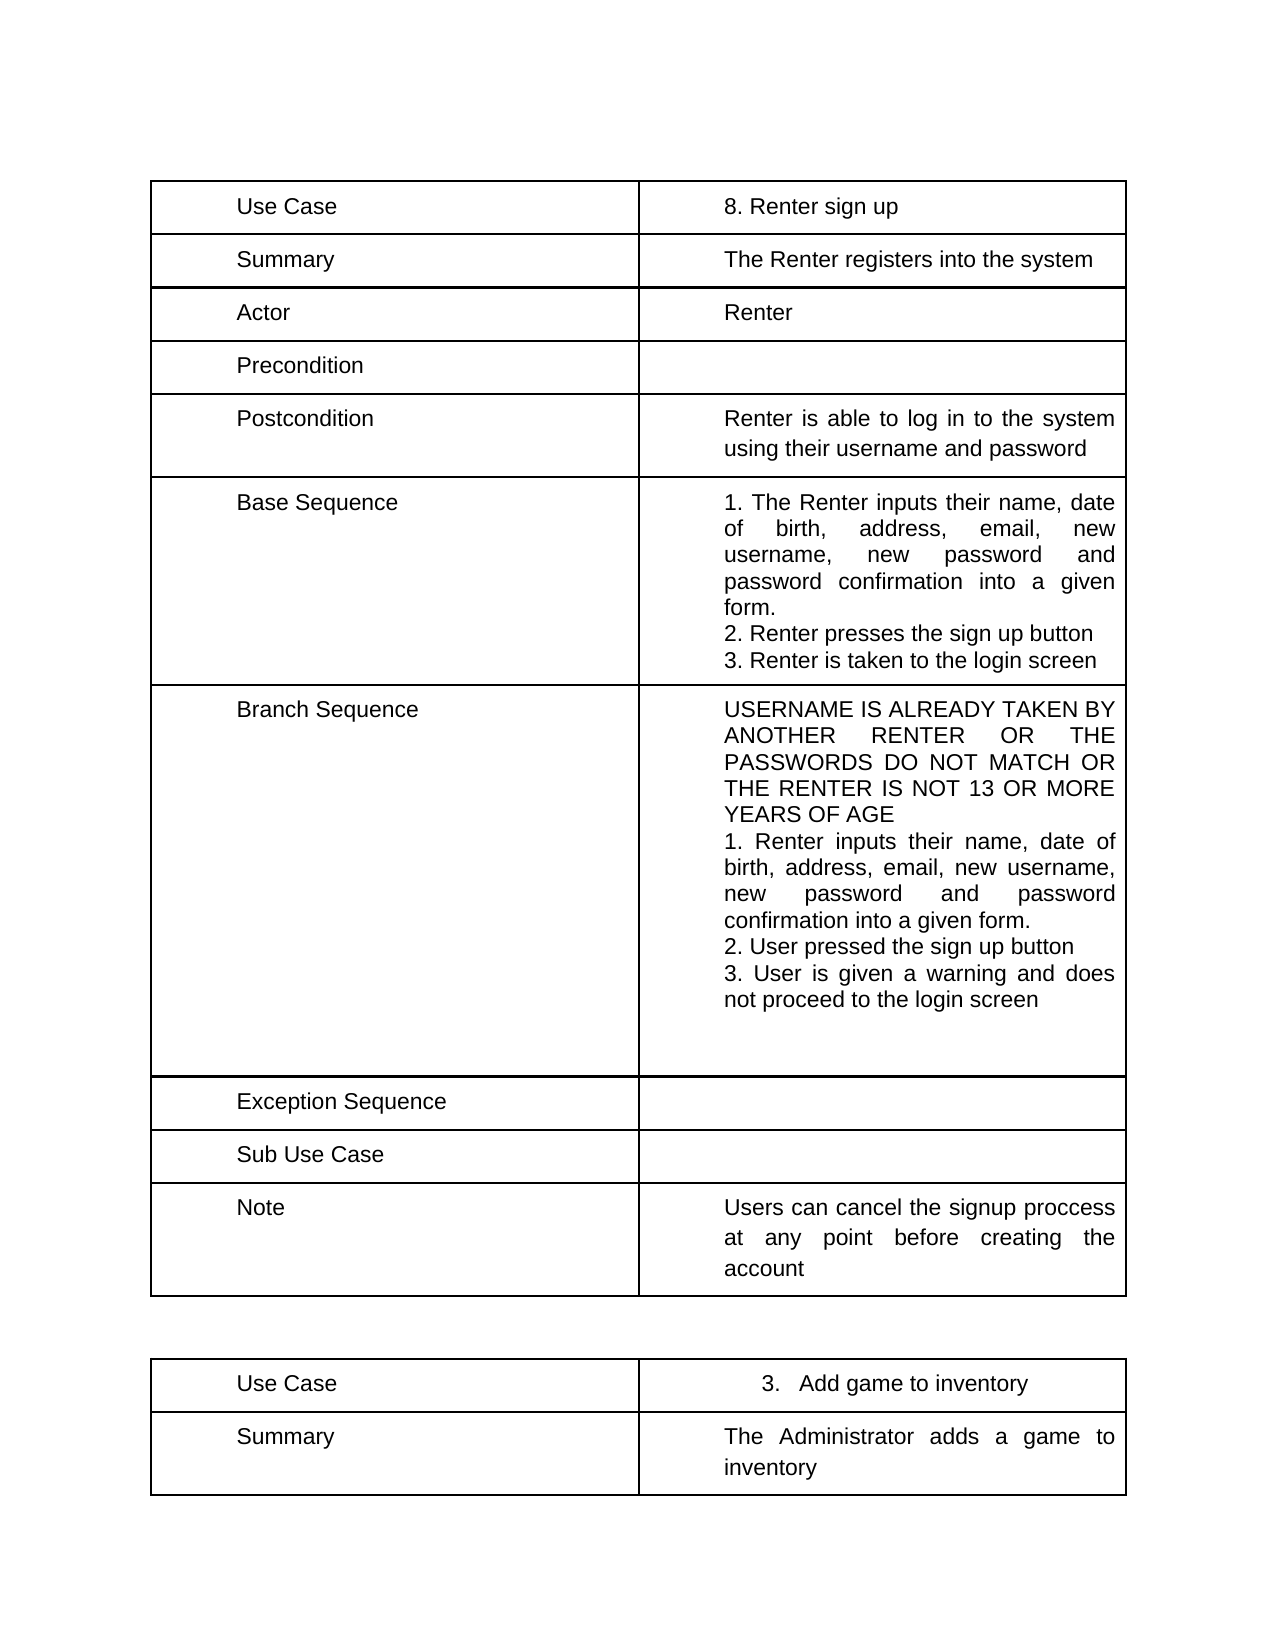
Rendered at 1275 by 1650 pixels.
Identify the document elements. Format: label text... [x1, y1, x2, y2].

table_cell Base Sequence [152, 478, 638, 683]
table_cell Note [152, 1184, 638, 1295]
table_cell [640, 342, 1125, 393]
table_cell Users can cancel the signup proccess at any point before creating the account [640, 1184, 1125, 1295]
table_cell Renter is able to log in to the system using their username and password [640, 395, 1125, 476]
table_cell Postcondition [152, 395, 638, 476]
table_cell Precondition [152, 342, 638, 393]
table_header Add game to inventory [640, 1360, 1125, 1411]
table_header 8. Renter sign up [640, 182, 1125, 233]
table_cell Renter [640, 289, 1125, 339]
table_cell Summary [152, 1413, 638, 1494]
table_header Use Case [152, 182, 638, 233]
table_cell Actor [152, 289, 638, 339]
table_header Use Case [152, 1360, 638, 1411]
table_cell The Renter registers into the system [640, 235, 1125, 286]
table_cell USERNAME IS ALREADY TAKEN BY ANOTHER RENTER OR THE PASSWORDS DO NOT MATCH OR THE RENTER IS NOT 13 OR MORE YEARS OF AGE 1. Renter inputs their name, date of birth, address, email, new username, new password and password confirmation into a given form. 2. User pressed the sign up button 3. User is given a warning and does not proceed to the login screen [640, 686, 1125, 1075]
table_cell Exception Sequence [152, 1078, 638, 1128]
table_cell 1. The Renter inputs their name, date of birth, address, email, new username, new password and password confirmation into a given form. 2. Renter presses the sign up button 3. Renter is taken to the login screen [640, 478, 1125, 683]
table_cell The Administrator adds a game to inventory [640, 1413, 1125, 1494]
table_cell Branch Sequence [152, 686, 638, 1075]
table_cell [640, 1131, 1125, 1182]
table_cell Sub Use Case [152, 1131, 638, 1182]
table_cell [640, 1078, 1125, 1128]
table_cell Summary [152, 235, 638, 286]
